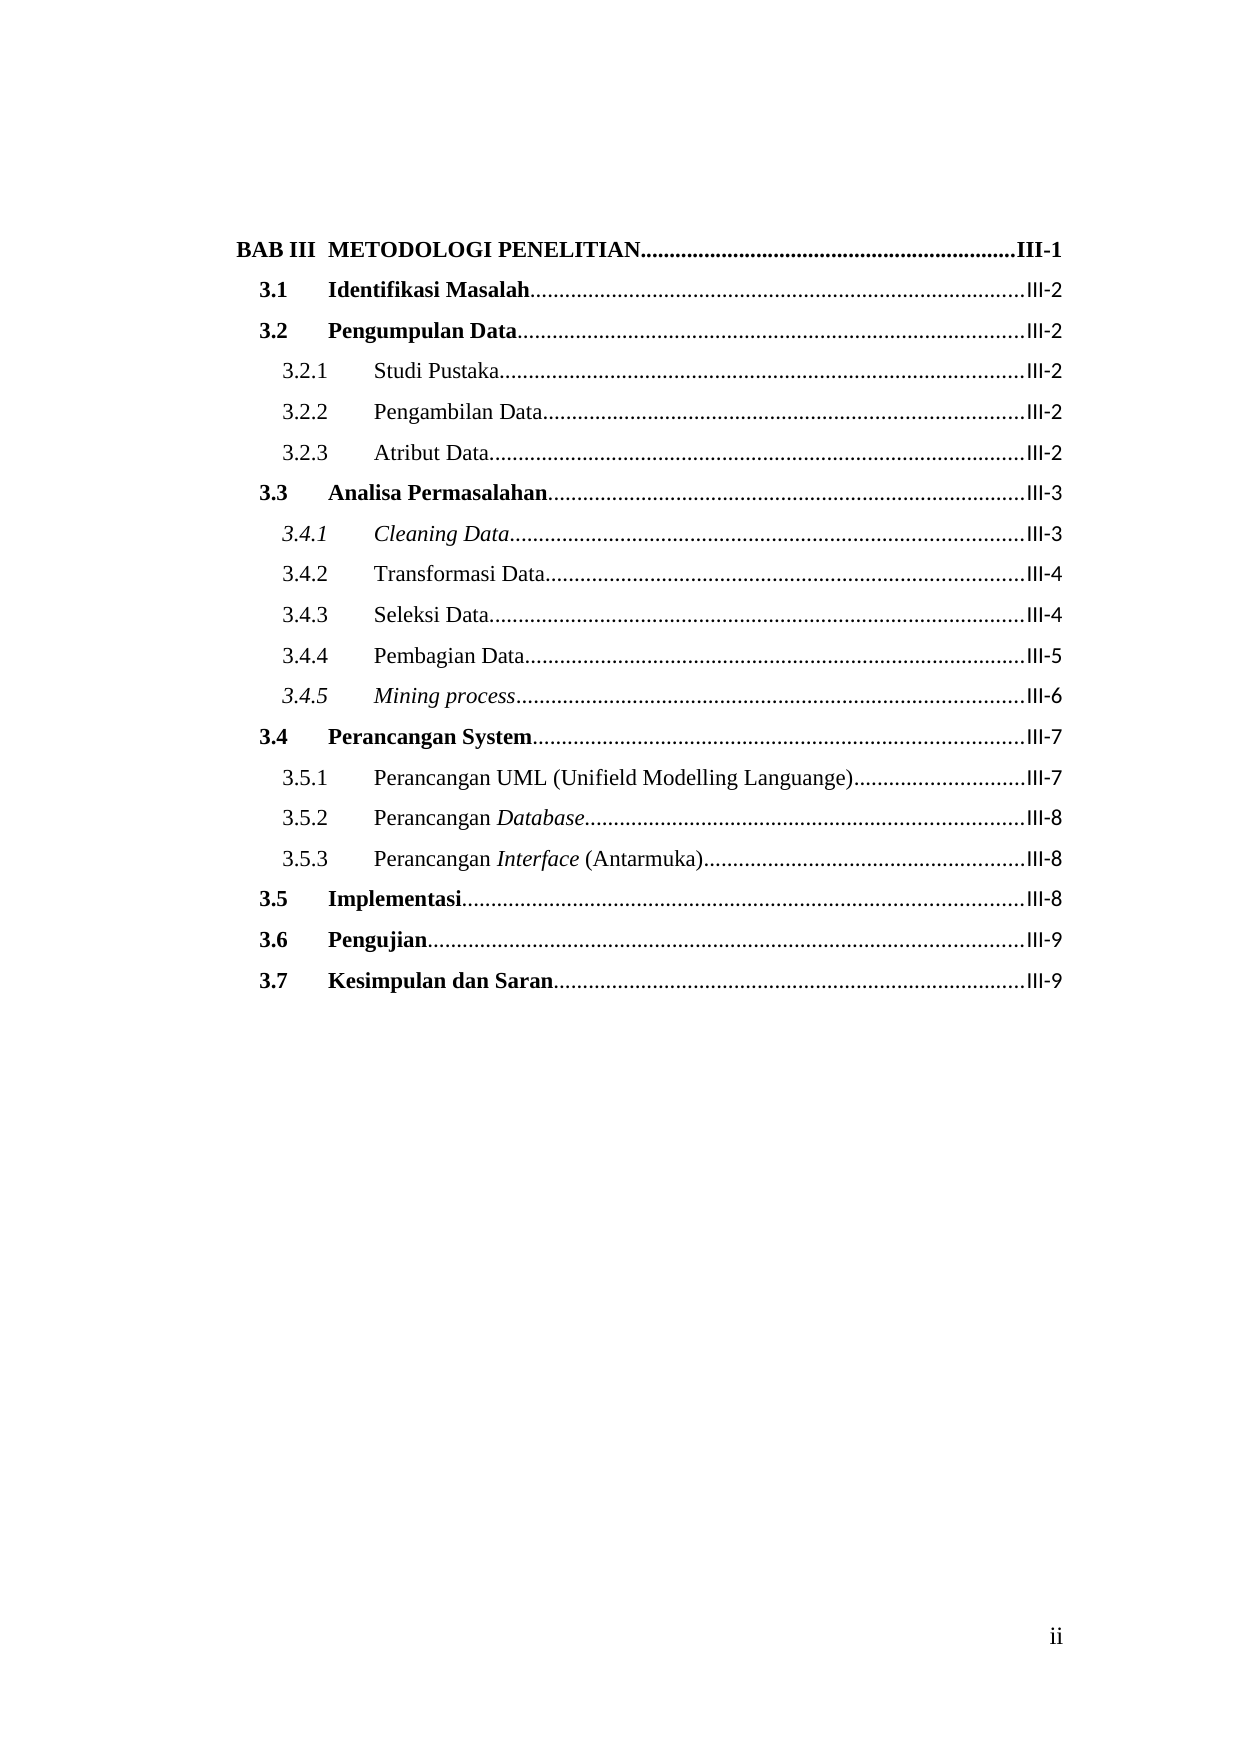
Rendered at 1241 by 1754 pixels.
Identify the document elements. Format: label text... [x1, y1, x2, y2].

text 3.1 Identifikasi Masalah III-2 [259, 275, 1063, 303]
text 3.5.2 Perancangan Database III-8 [282, 803, 1063, 831]
text 3.4 Perancangan System III-7 [259, 722, 1063, 750]
text 3.2.2 Pengambilan Data III-2 [282, 397, 1063, 425]
text 3.2 Pengumpulan Data III-2 [259, 316, 1063, 344]
text 3.4.4 Pembagian Data III-5 [282, 641, 1063, 669]
text 3.4.5 Mining process III-6 [282, 681, 1063, 709]
text 3.3 Analisa Permasalahan III-3 [259, 478, 1063, 506]
text 3.5.3 Perancangan Interface (Antarmuka) III-8 [282, 844, 1063, 872]
text 3.5.1 Perancangan UML (Unifield Modelling Languange) III-7 [282, 763, 1063, 791]
text 3.2.3 Atribut Data III-2 [282, 438, 1063, 466]
text 3.4.2 Transformasi Data III-4 [282, 559, 1063, 588]
text 3.2.1 Studi Pustaka III-2 [282, 356, 1063, 384]
text 3.6 Pengujian III-9 [259, 925, 1063, 953]
text 3.4.3 Seleksi Data III-4 [282, 600, 1063, 628]
text 3.4.1 Cleaning Data III-3 [282, 519, 1063, 547]
text 3.5 Implementasi III-8 [259, 884, 1063, 913]
text 3.7 Kesimpulan dan Saran III-9 [259, 966, 1063, 994]
text BAB III METODOLOGI PENELITIAN III-1 [236, 236, 1063, 263]
